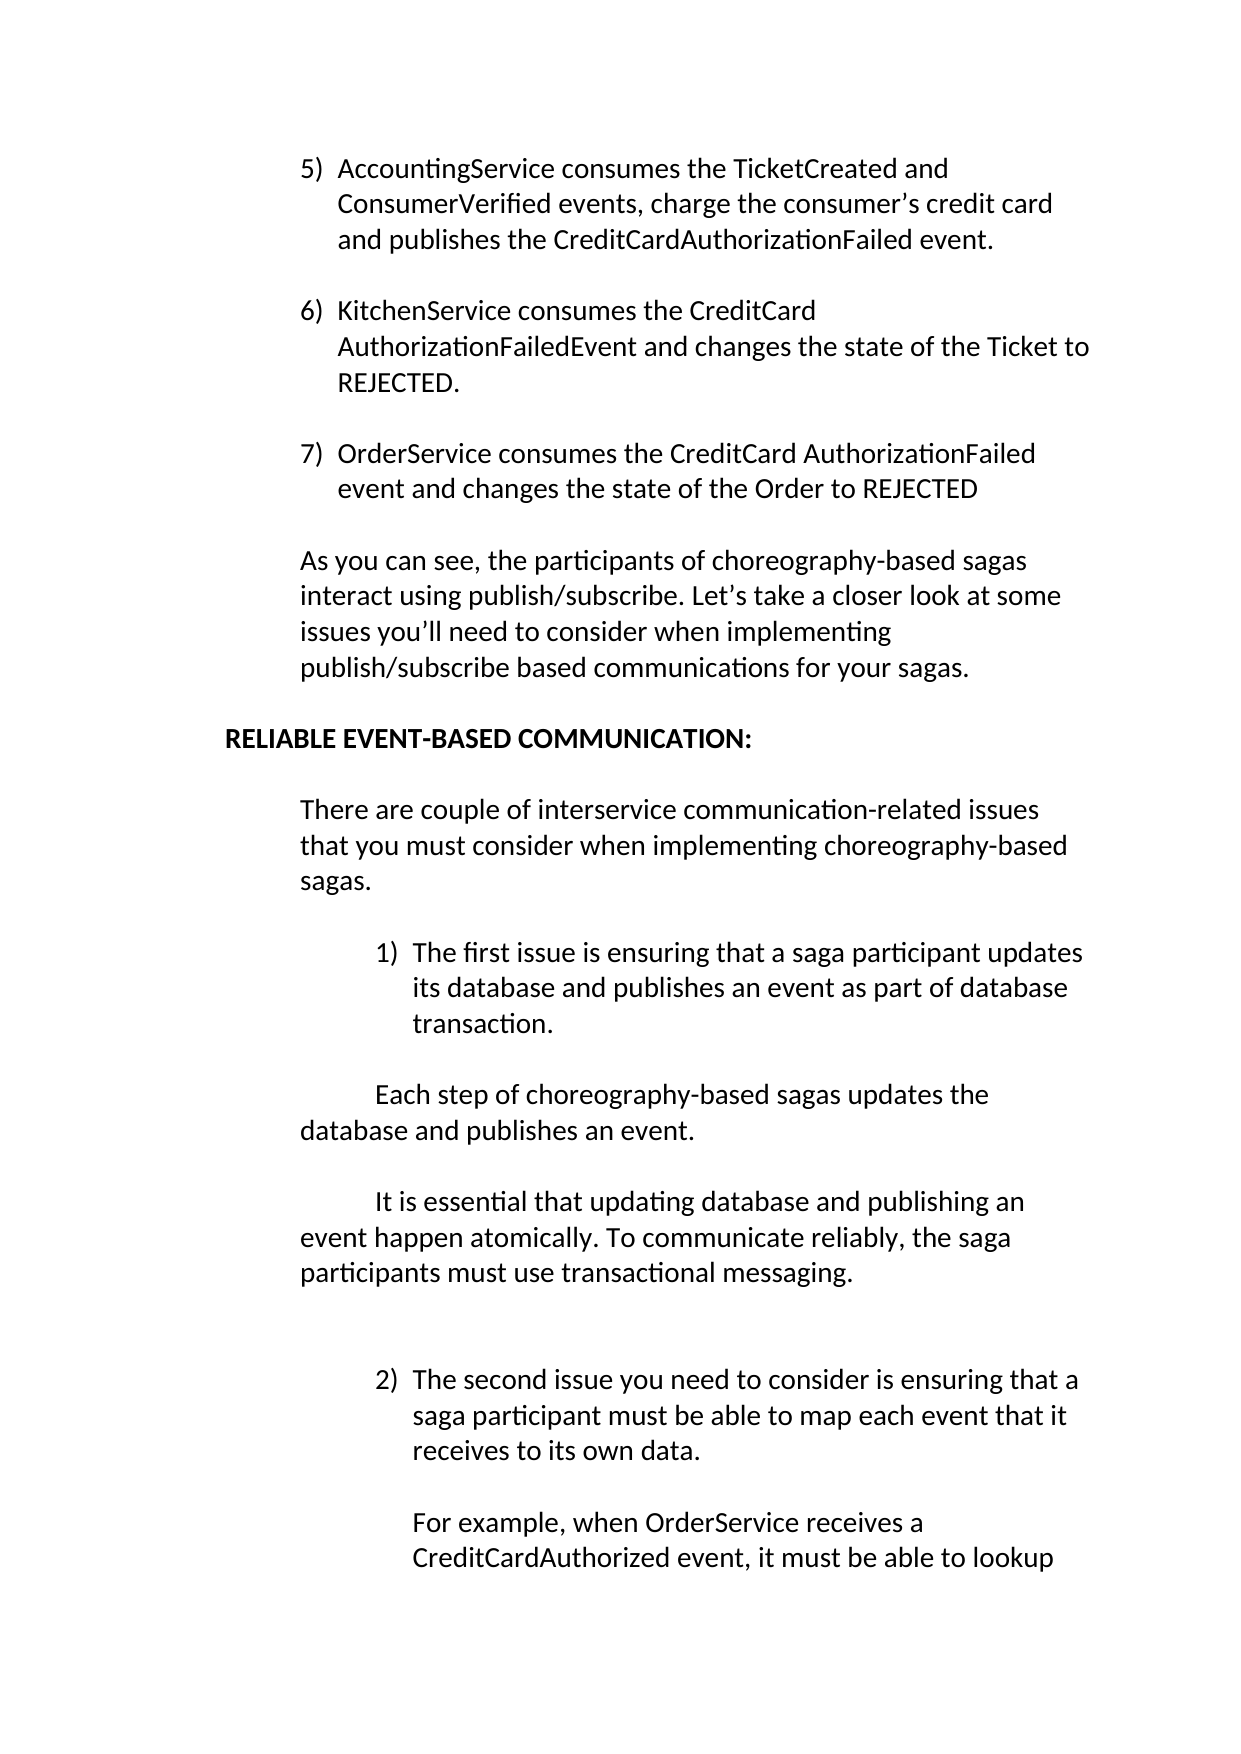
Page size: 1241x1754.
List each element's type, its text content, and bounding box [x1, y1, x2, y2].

list The second issue you need to consider is ensuring that a saga participant must be able to map each event that it receives to its own data. [375, 1361, 1090, 1468]
text RELIABLE EVENT-BASED COMMUNICATION: [150, 720, 1090, 756]
list OrderService consumes the CreditCard AuthorizationFailed event and changes the state of the Order to REJECTED [300, 435, 1090, 506]
text Each step of choreography-based sagas updates the database and publishes an event. [300, 1076, 1090, 1147]
list KitchenService consumes the CreditCard AuthorizationFailedEvent and changes the state of the Ticket to REJECTED. [300, 292, 1090, 399]
text As you can see, the participants of choreography-based sagas interact using publish/subscribe. Let’s take a closer look at some issues you’ll need to consider when implementing publish/subscribe based communications for your sagas. [300, 542, 1090, 684]
text It is essential that updating database and publishing an event happen atomically. To communicate reliably, the saga participants must use transactional messaging. [300, 1183, 1090, 1290]
list AccountingService consumes the TicketCreated and ConsumerVerified events, charge the consumer’s credit card and publishes the CreditCardAuthorizationFailed event. [300, 150, 1090, 257]
text There are couple of interservice communication-related issues that you must consider when implementing choreography-based sagas. [300, 791, 1090, 898]
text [412, 1504, 1090, 1575]
list The first issue is ensuring that a saga participant updates its database and publishes an event as part of database transaction. [375, 934, 1090, 1041]
